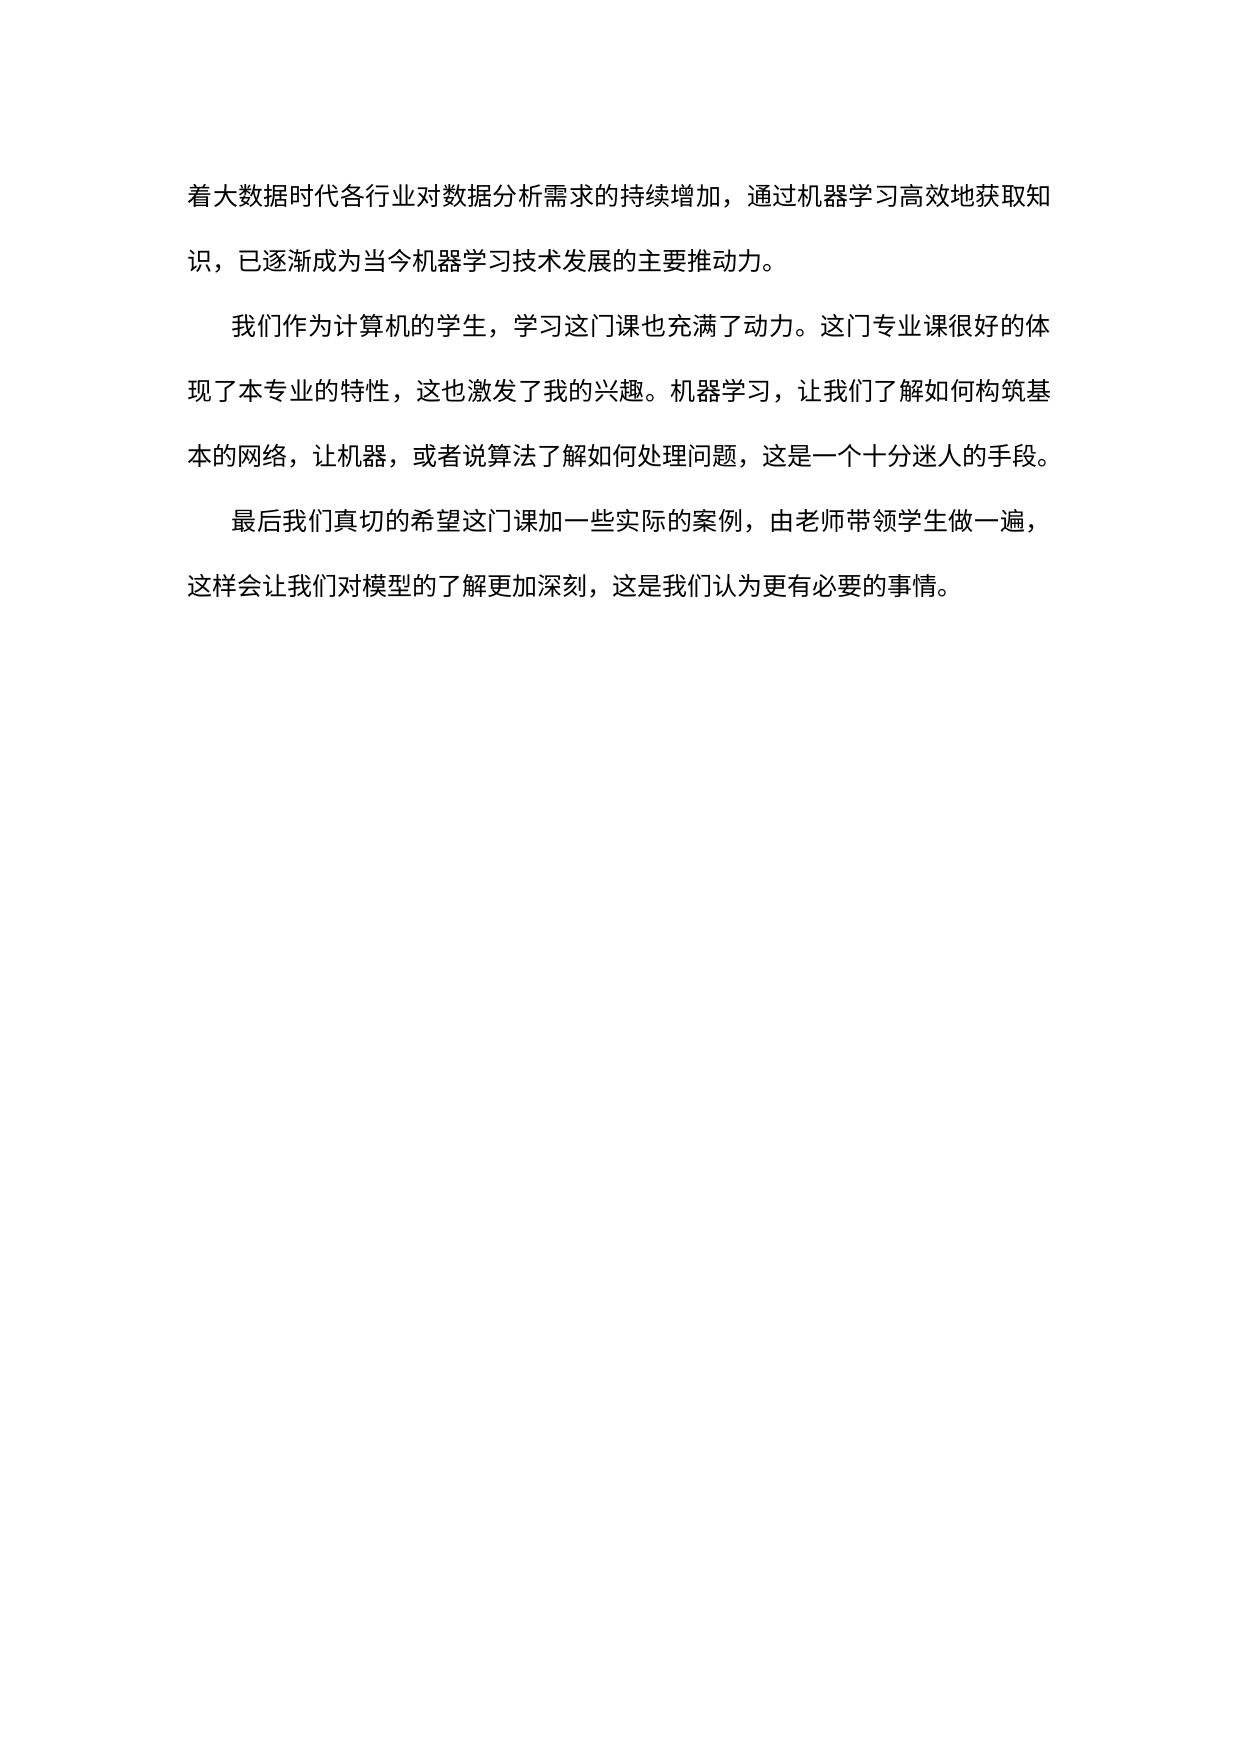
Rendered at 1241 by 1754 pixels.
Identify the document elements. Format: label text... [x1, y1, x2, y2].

text 我们作为计算机的学生，学习这门课也充满了动力。这门专业课很好的体现了本专业的特性，这也激发了我的兴趣。机器学习，让我们了解如何构筑基本的网络，让机器，或者说算法了解如何处理问题，这是一个十分迷人的手段。 [187, 292, 1053, 487]
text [187, 162, 1053, 292]
text 最后我们真切的希望这门课加一些实际的案例，由老师带领学生做一遍，这样会让我们对模型的了解更加深刻，这是我们认为更有必要的事情。 [187, 487, 1053, 617]
